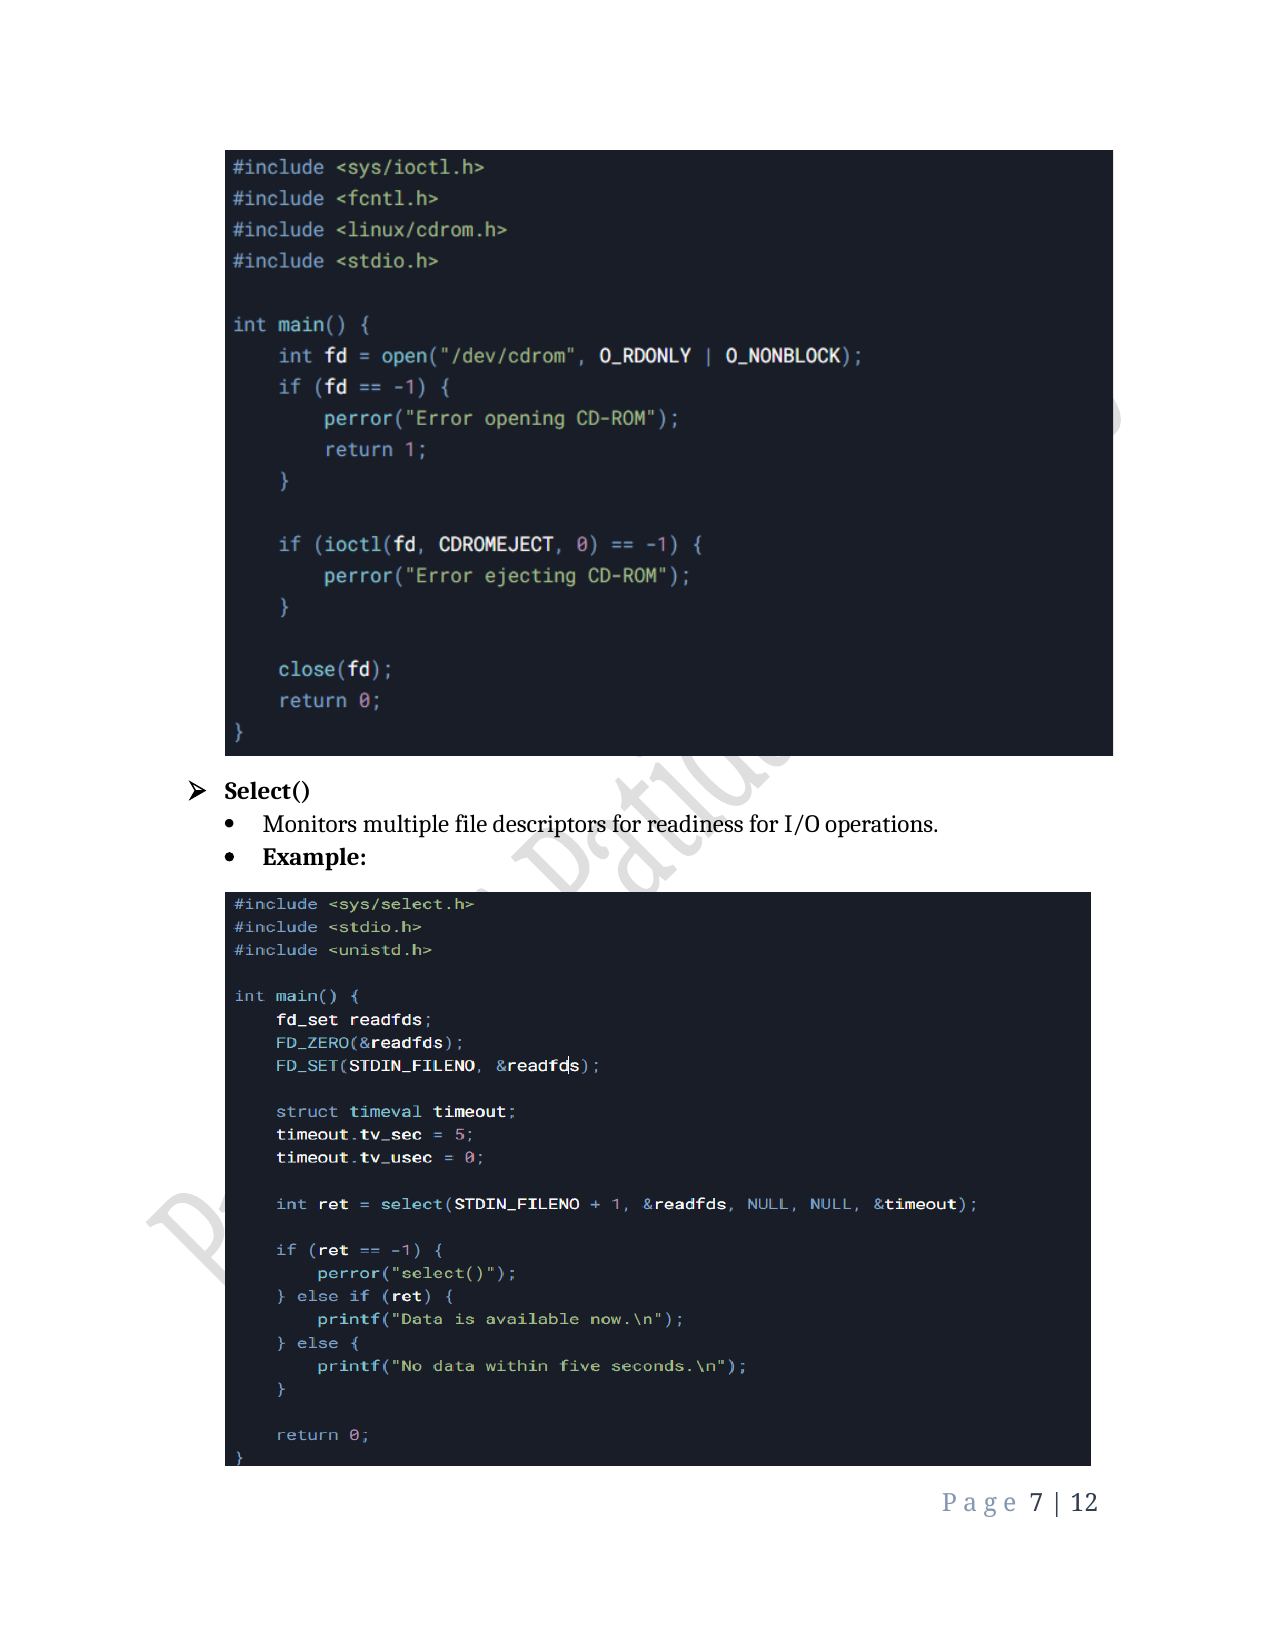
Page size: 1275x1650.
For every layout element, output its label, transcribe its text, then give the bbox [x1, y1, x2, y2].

list Example: [225, 843, 1125, 872]
picture [225, 892, 1091, 1466]
list Monitors multiple file descriptors for readiness for I/O operations. [225, 810, 1125, 839]
picture [225, 150, 1114, 756]
list Select() [187, 777, 1125, 806]
